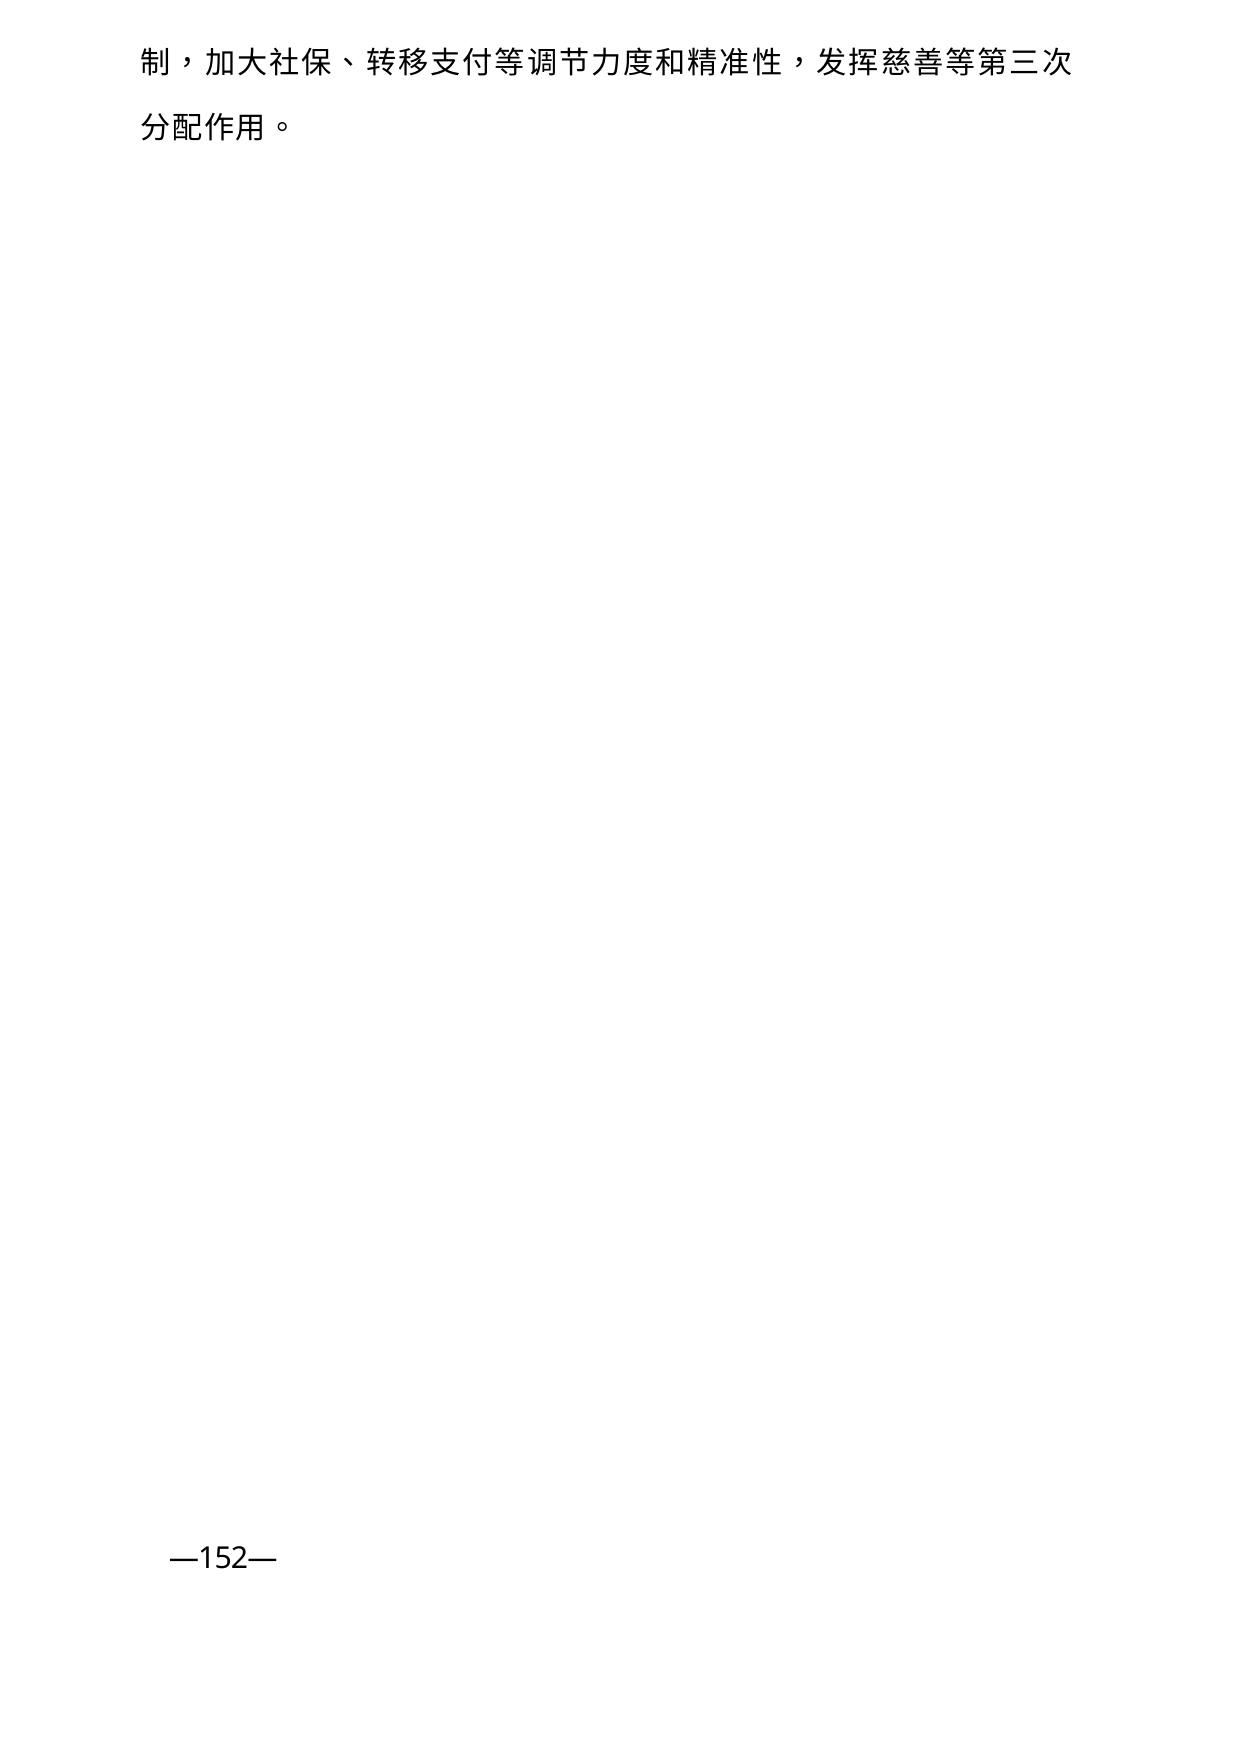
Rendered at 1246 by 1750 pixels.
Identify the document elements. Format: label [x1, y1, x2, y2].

text [141, 42, 1073, 147]
